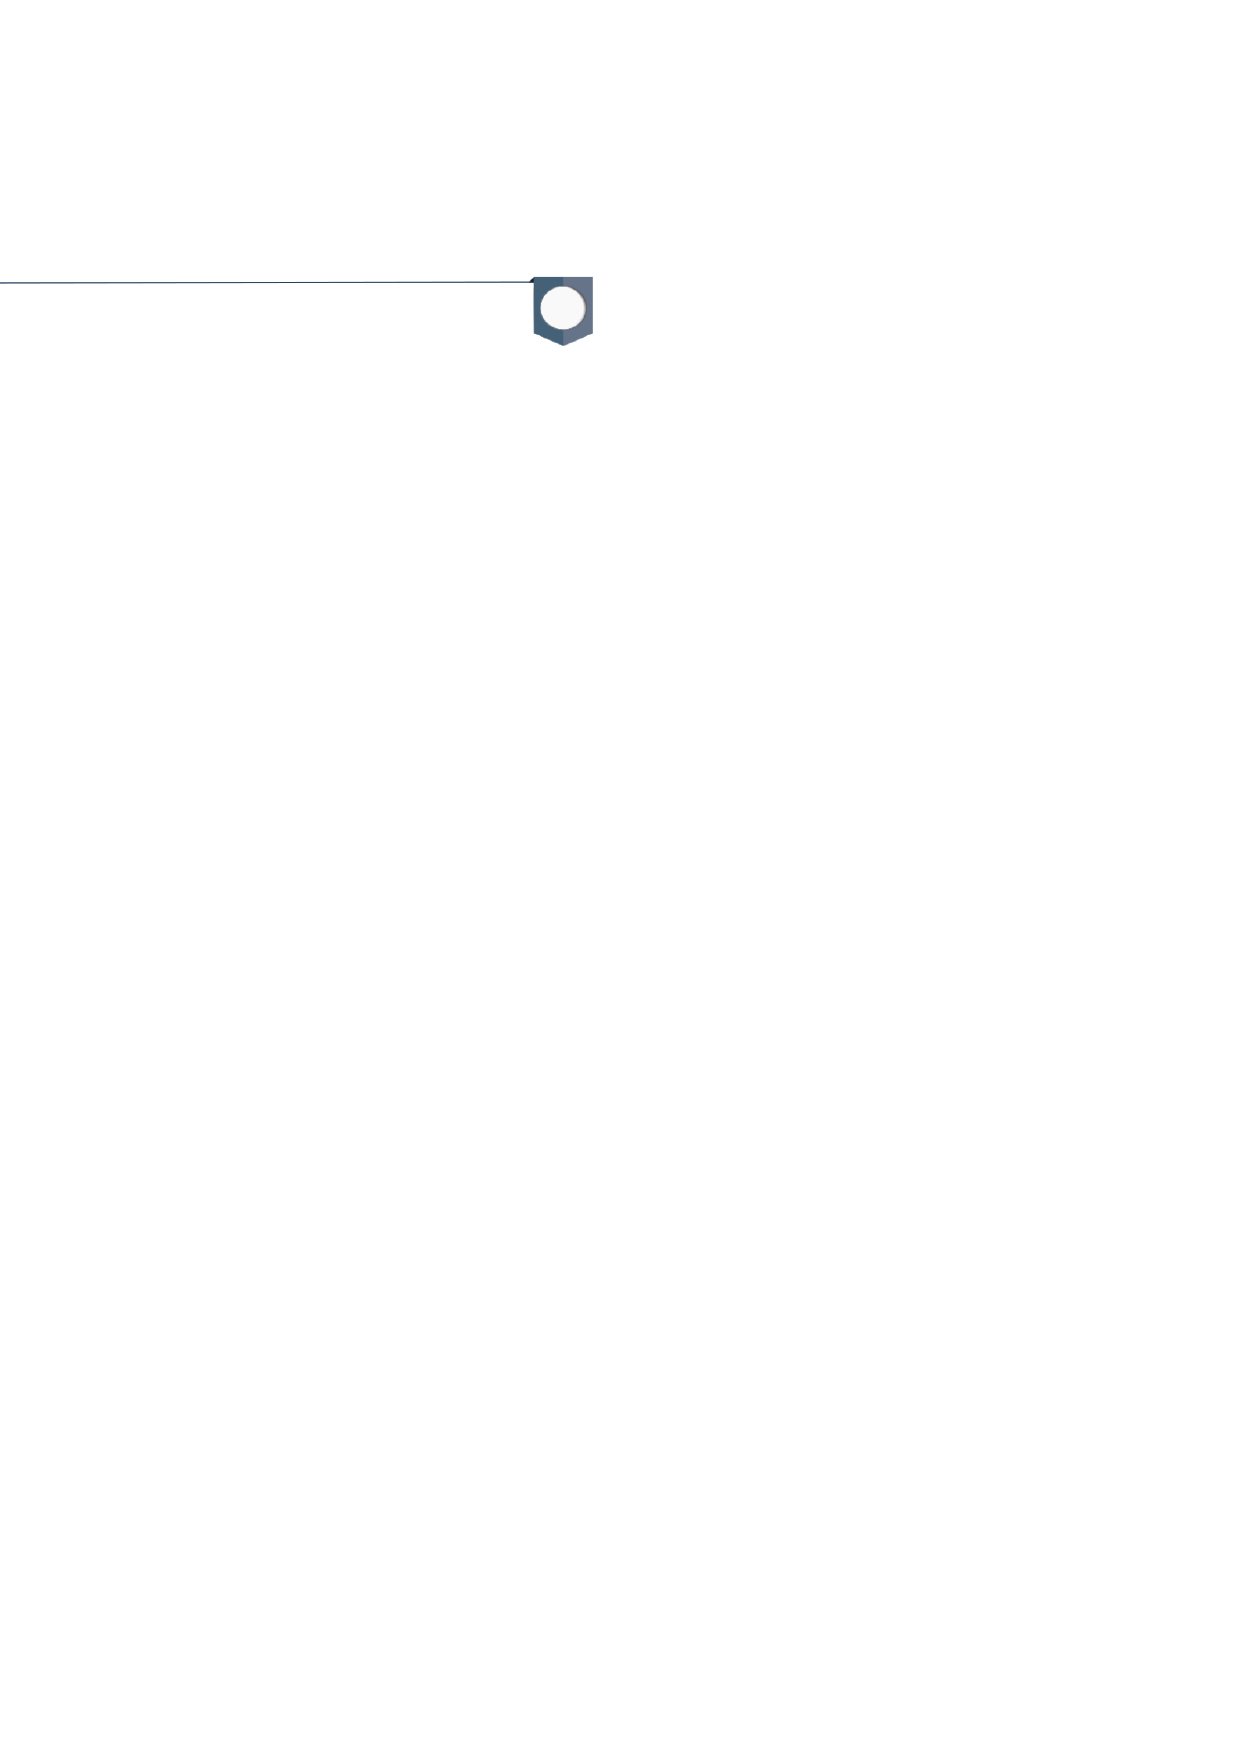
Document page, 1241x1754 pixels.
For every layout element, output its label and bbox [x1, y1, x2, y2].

picture [0, 275, 594, 346]
